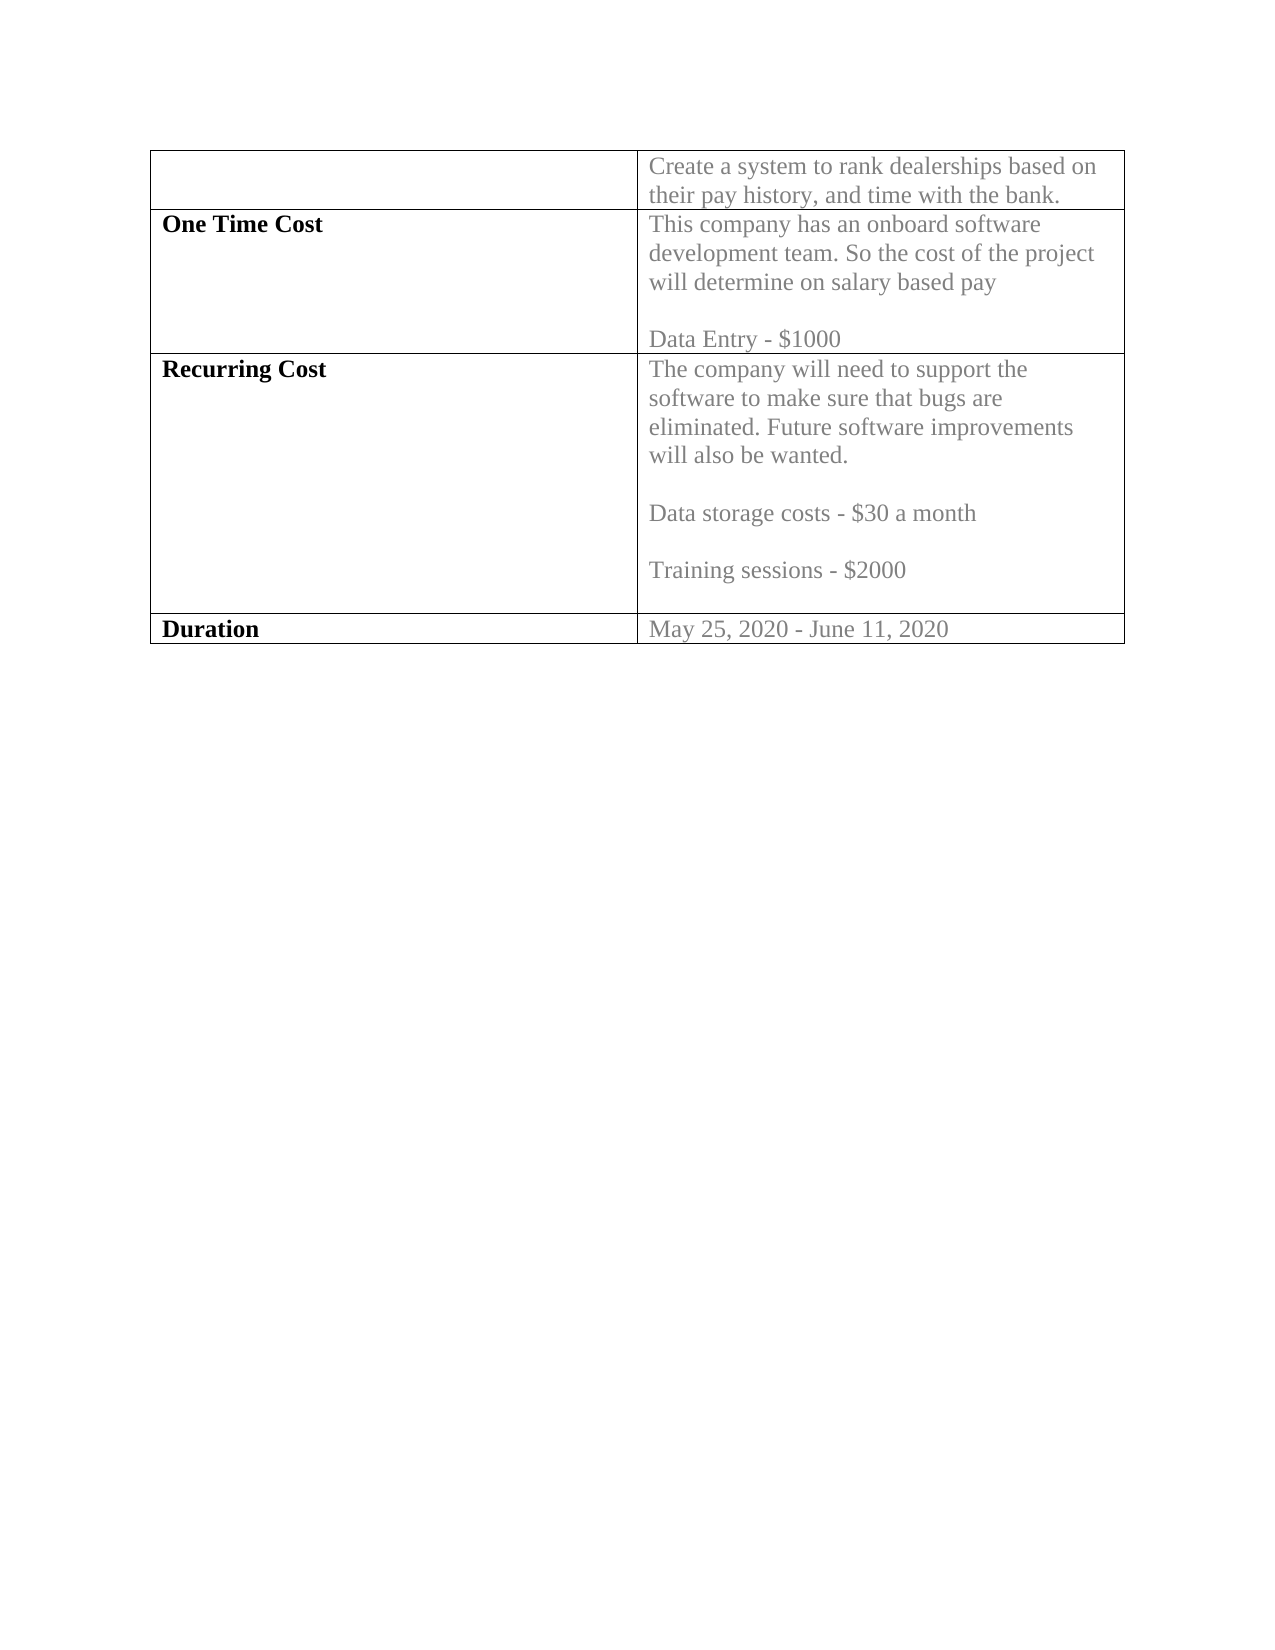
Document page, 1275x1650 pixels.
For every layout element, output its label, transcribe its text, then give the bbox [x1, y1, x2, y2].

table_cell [151, 151, 637, 208]
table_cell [638, 151, 1124, 208]
table_cell One Time Cost [151, 210, 637, 353]
table_cell Duration [151, 614, 637, 643]
table_cell This company has an onboard software development team. So the cost of the project will determine on salary based pay Data Entry - $1000 [638, 210, 1124, 353]
table_cell The company will need to support the software to make sure that bugs are eliminated. Future software improvements will also be wanted. Data storage costs - $30 a month Training sessions - $2000 [638, 354, 1124, 613]
table_cell May 25, 2020 - June 11, 2020 [638, 614, 1124, 643]
table_cell Recurring Cost [151, 354, 637, 613]
